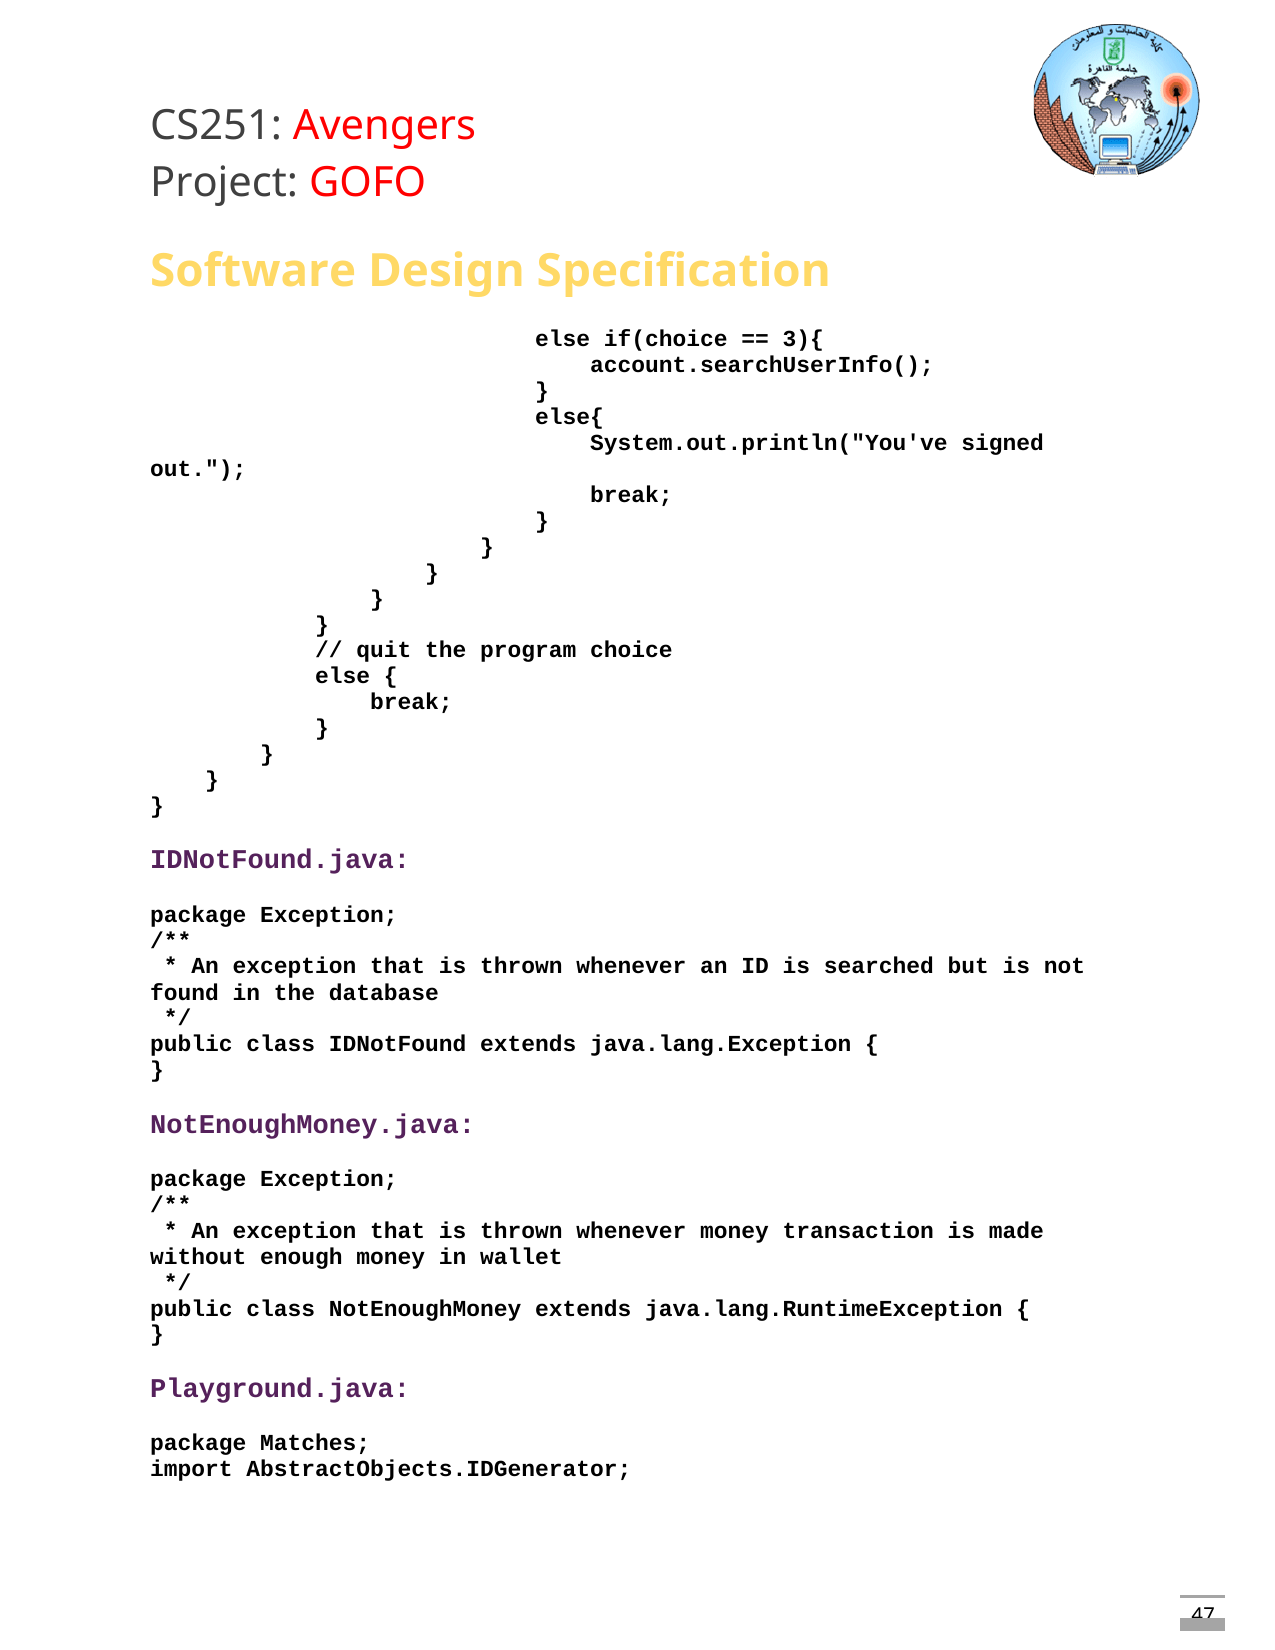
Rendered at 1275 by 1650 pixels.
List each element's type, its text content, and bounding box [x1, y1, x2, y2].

text else if(choice == 3){ [150, 328, 1125, 353]
text * An exception that is thrown whenever an ID is searched but is not found in the database [150, 955, 1125, 1007]
text } [150, 379, 1125, 405]
text System.out.println("You've signed out."); [150, 431, 1125, 483]
text else{ [150, 405, 1125, 431]
text } [150, 1323, 1125, 1349]
text package Matches; [150, 1431, 1125, 1457]
text package Exception; [150, 903, 1125, 929]
text NotEnoughMoney.java: [150, 1111, 1125, 1141]
text } [150, 743, 1125, 768]
text } [150, 561, 1125, 587]
text } [150, 509, 1125, 535]
text import AbstractObjects.IDGenerator; [150, 1457, 1125, 1483]
text public class NotEnoughMoney extends java.lang.RuntimeException { [150, 1297, 1125, 1323]
text break; [150, 483, 1125, 509]
text } [150, 1059, 1125, 1084]
text } [150, 613, 1125, 639]
text // quit the program choice [150, 639, 1125, 665]
text } [150, 535, 1125, 561]
text else { [150, 665, 1125, 691]
text /** [150, 1193, 1125, 1219]
text IDNotFound.java: [150, 846, 1125, 877]
text package Exception; [150, 1167, 1125, 1193]
text * An exception that is thrown whenever money transaction is made without enough money in wallet [150, 1219, 1125, 1271]
text break; [150, 691, 1125, 717]
text } [150, 768, 1125, 794]
text } [150, 717, 1125, 743]
text account.searchUserInfo(); [150, 353, 1125, 379]
text } [150, 587, 1125, 613]
text Playground.java: [150, 1375, 1125, 1405]
text */ [150, 1271, 1125, 1297]
text } [150, 794, 1125, 820]
picture [1033, 24, 1201, 180]
text /** [150, 929, 1125, 955]
text */ [150, 1007, 1125, 1033]
text public class IDNotFound extends java.lang.Exception { [150, 1033, 1125, 1059]
